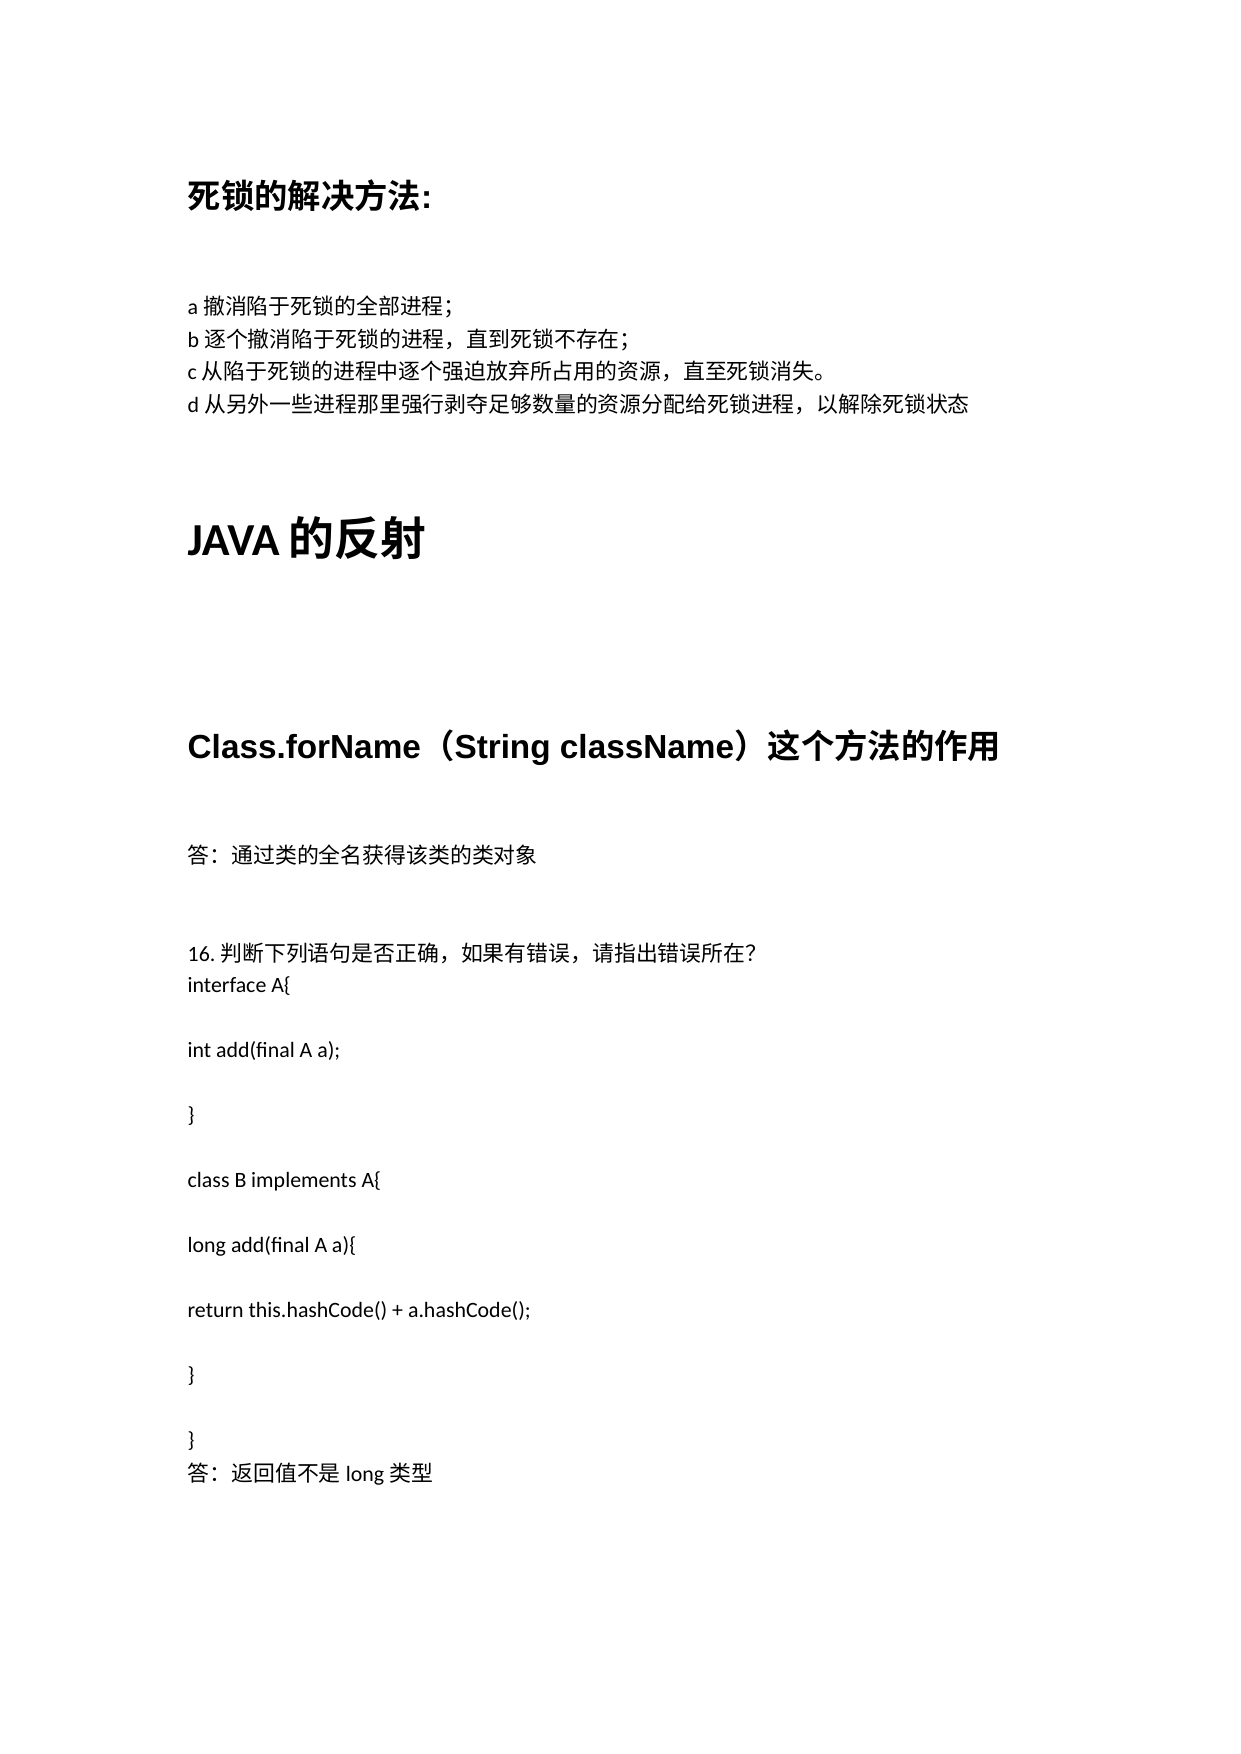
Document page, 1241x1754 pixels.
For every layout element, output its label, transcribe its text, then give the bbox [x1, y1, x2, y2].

subtitle Class.forName（String className）这个方法的作用 [187, 711, 1053, 776]
text 16. 判断下列语句是否正确，如果有错误，请指出错误所在？ [187, 936, 1053, 968]
text } [187, 1358, 1053, 1391]
text d 从另外一些进程那里强行剥夺足够数量的资源分配给死锁进程，以解除死锁状态 [187, 386, 1053, 419]
text c 从陷于死锁的进程中逐个强迫放弃所占用的资源，直至死锁消失。 [187, 354, 1053, 386]
subtitle JAVA的反射 [187, 487, 1053, 584]
text class B implements A{ [187, 1163, 1053, 1196]
text return this.hashCode() + a.hashCode(); [187, 1293, 1053, 1326]
text a 撤消陷于死锁的全部进程； [187, 289, 1053, 321]
text int add(final A a); [187, 1033, 1053, 1066]
subtitle 死锁的解决方法: [187, 162, 1053, 227]
text b 逐个撤消陷于死锁的进程，直到死锁不存在； [187, 321, 1053, 354]
text } [187, 1098, 1053, 1131]
text } [187, 1423, 1053, 1456]
text 答：通过类的全名获得该类的类对象 [187, 838, 1053, 871]
text 答：返回值不是 long 类型 [187, 1456, 1053, 1488]
text interface A{ [187, 968, 1053, 1001]
text long add(final A a){ [187, 1228, 1053, 1261]
